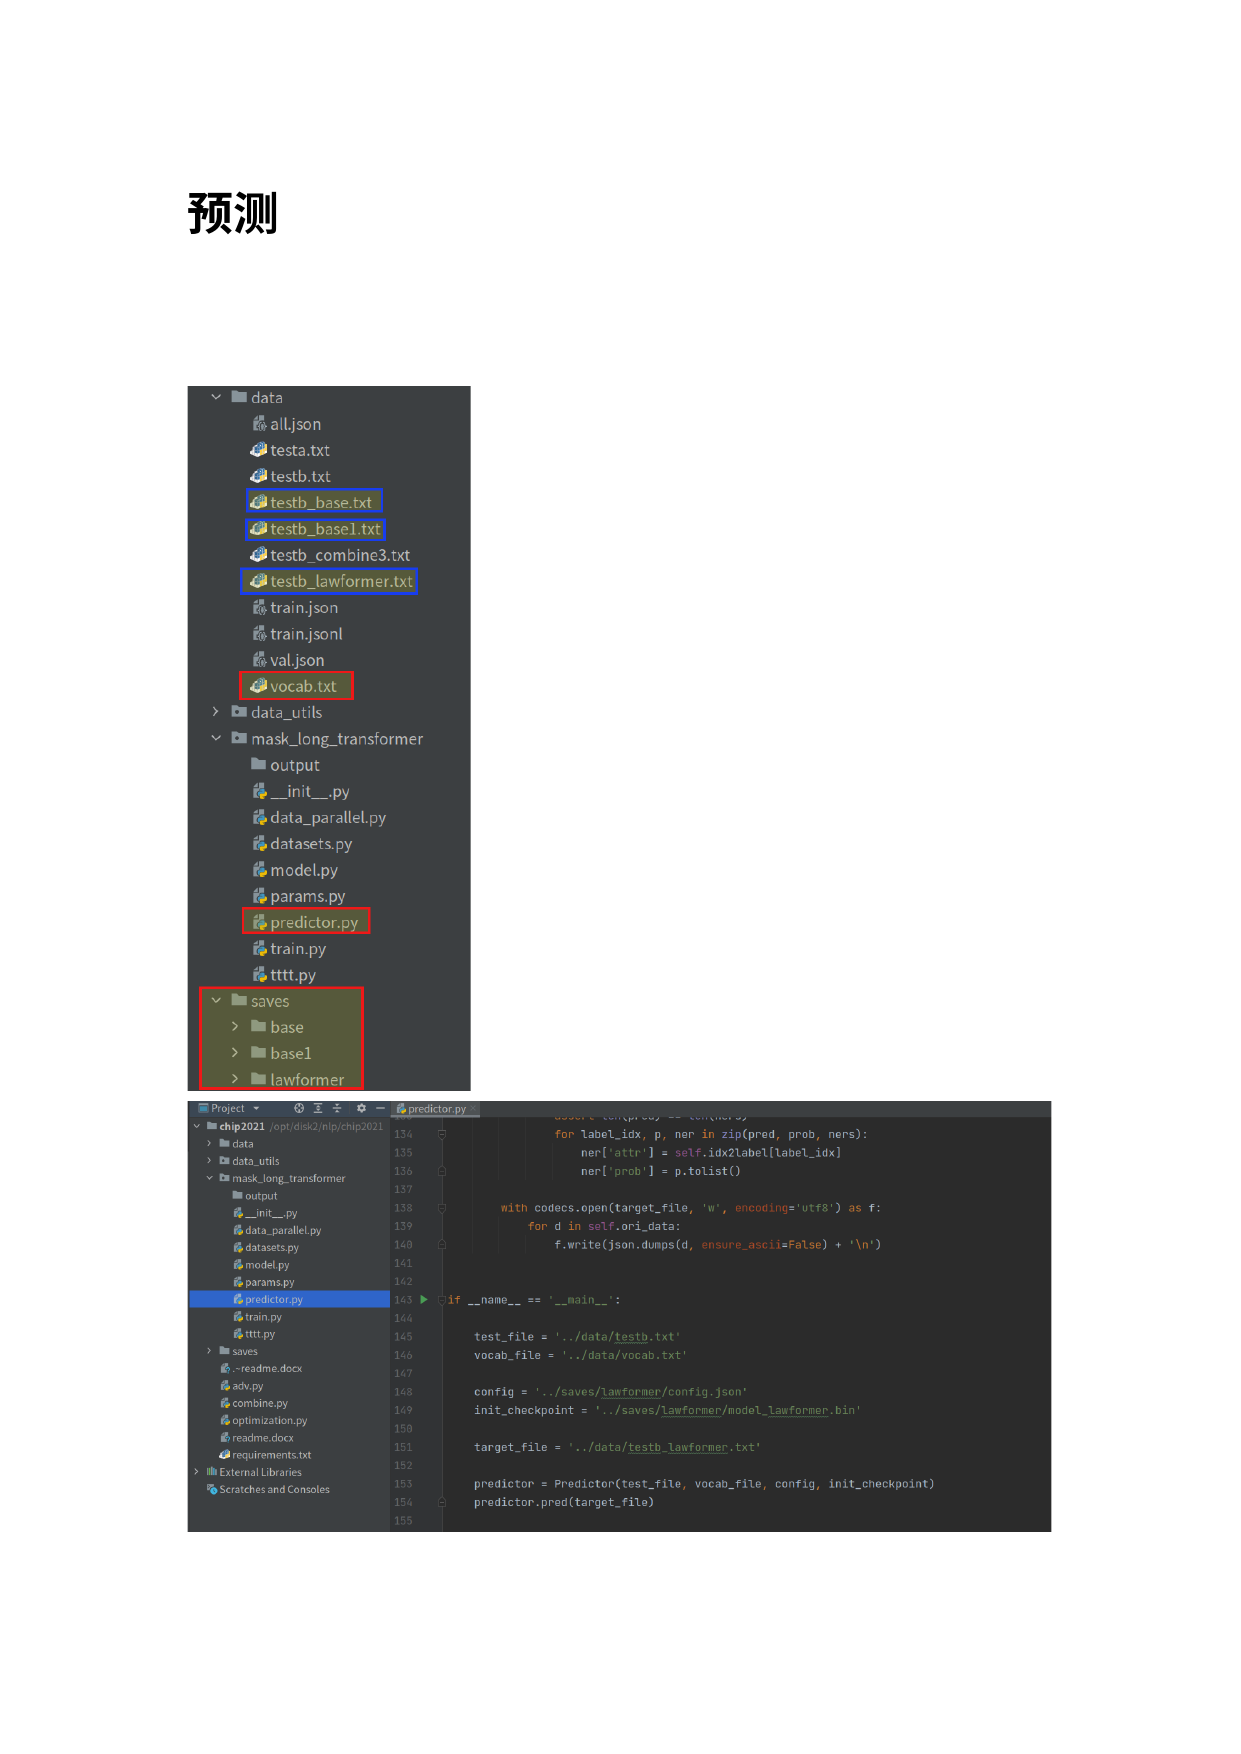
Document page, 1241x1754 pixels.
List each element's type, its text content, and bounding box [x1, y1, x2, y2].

picture [187, 386, 471, 1091]
subtitle 预测 [187, 162, 1053, 259]
picture [187, 1101, 1052, 1532]
